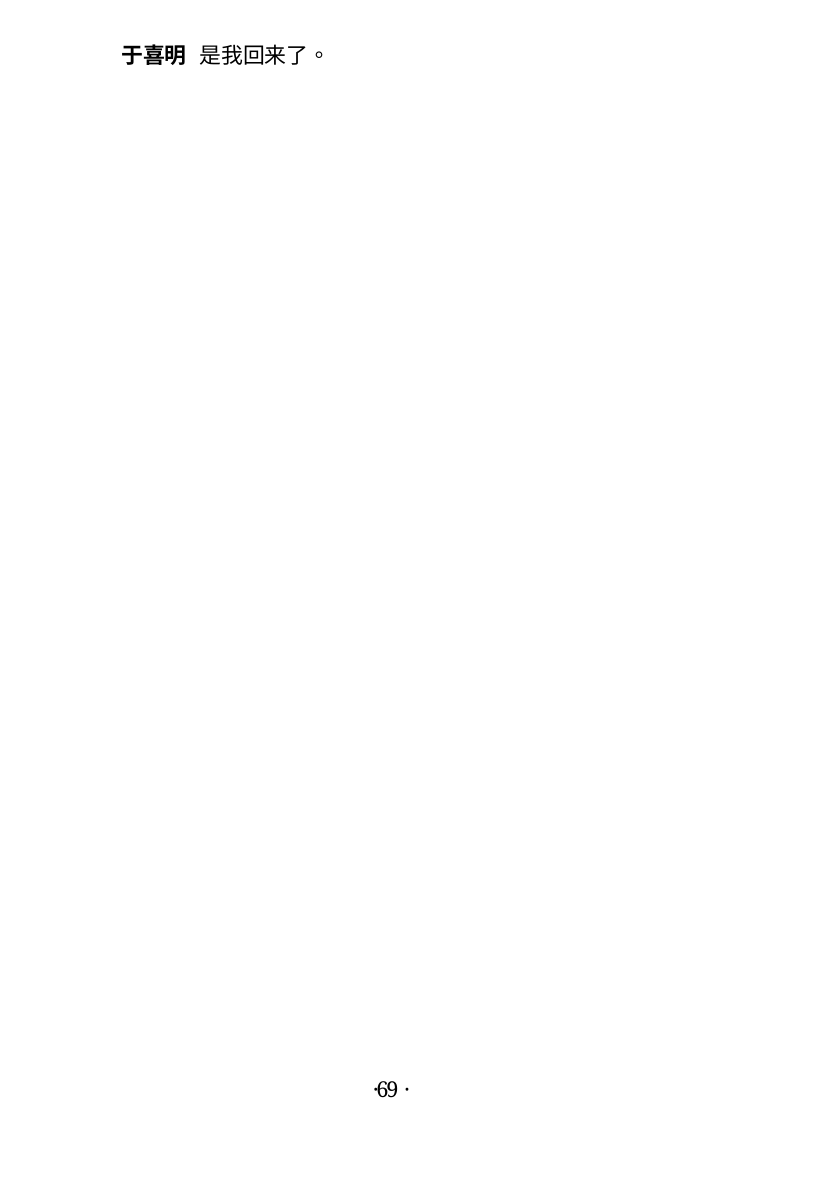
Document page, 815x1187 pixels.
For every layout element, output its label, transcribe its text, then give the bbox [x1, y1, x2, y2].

text 于喜明 是我回来了。 [121, 42, 697, 69]
